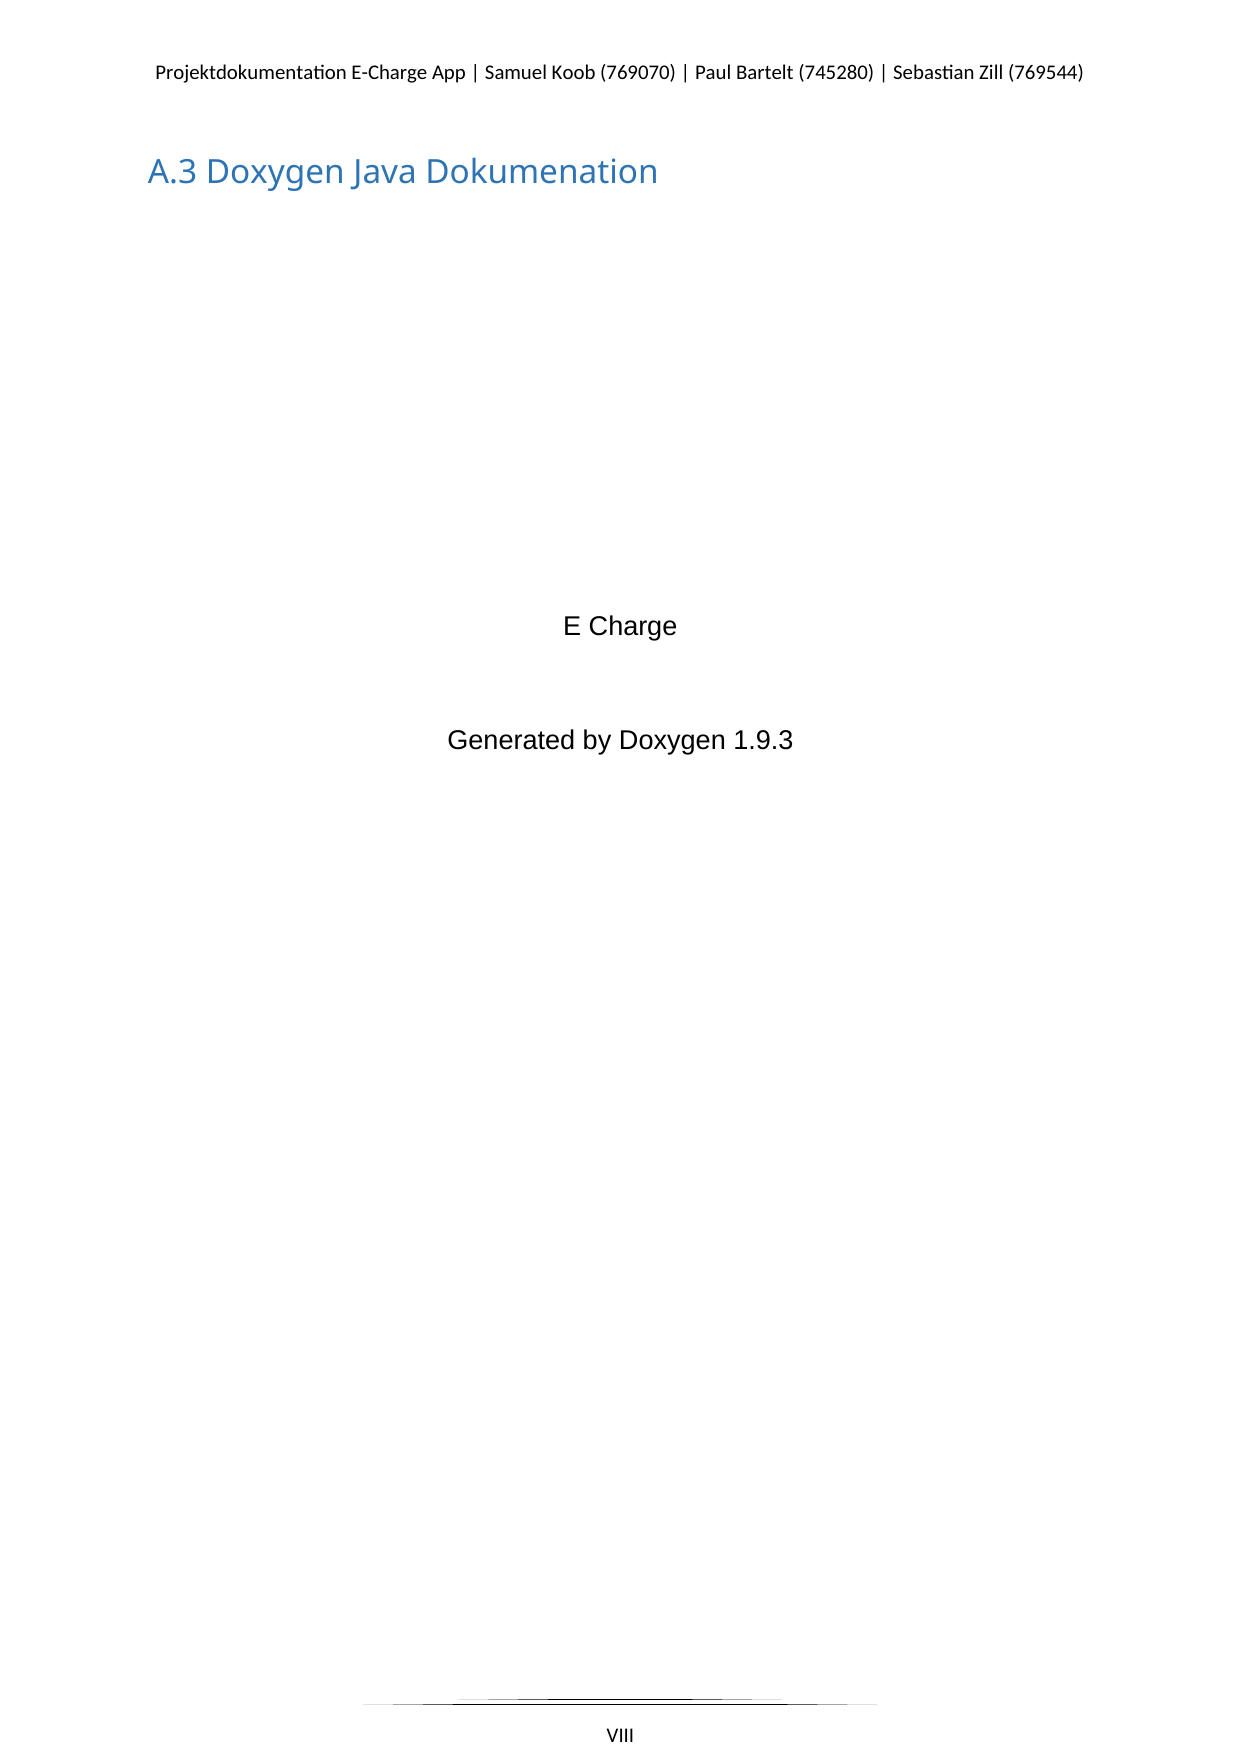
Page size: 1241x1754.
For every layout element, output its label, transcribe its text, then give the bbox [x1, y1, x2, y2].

text Generated by Doxygen 1.9.3 [148, 724, 1093, 755]
text E Charge [148, 610, 1093, 641]
list A.3 Doxygen Java Dokumenation [148, 148, 1093, 193]
